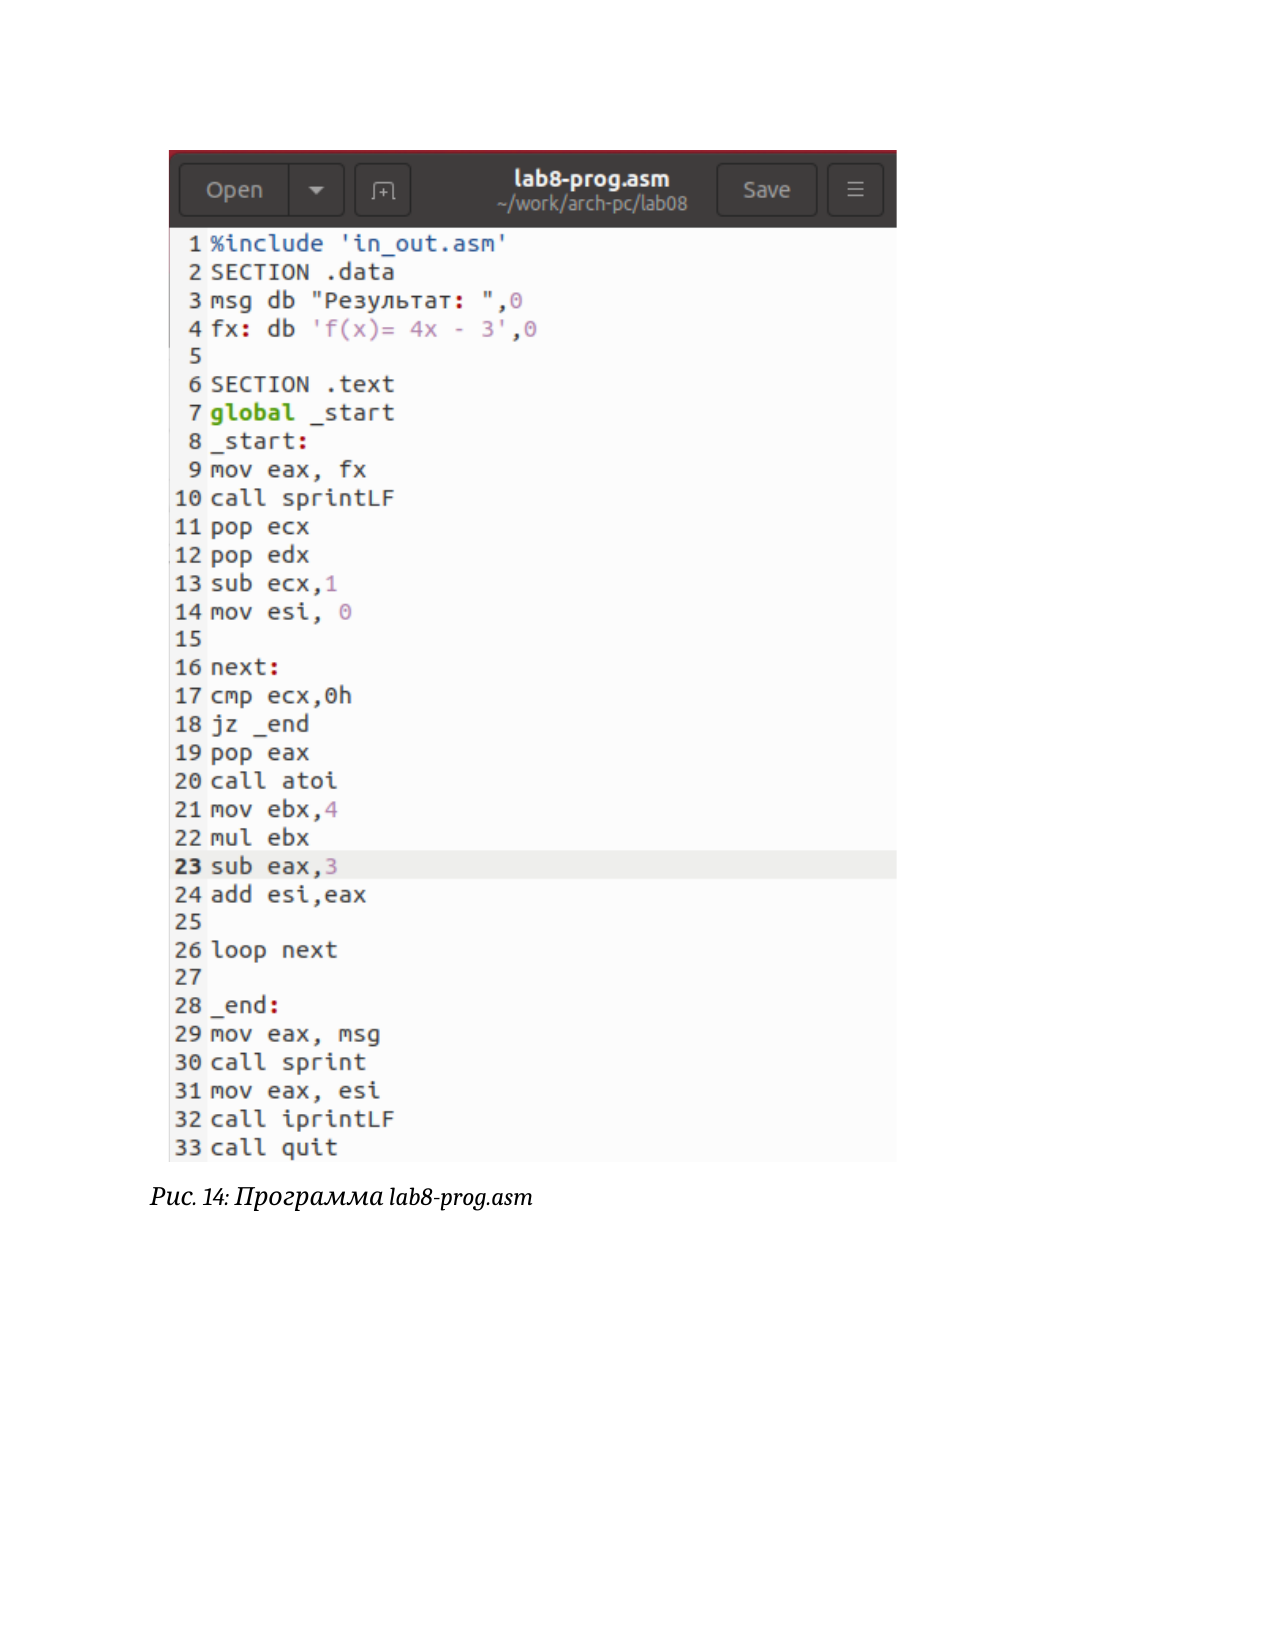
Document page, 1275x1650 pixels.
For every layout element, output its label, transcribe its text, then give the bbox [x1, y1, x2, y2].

text Рис. 14: Программа lab8-prog.asm [150, 1183, 1125, 1212]
picture [168, 150, 897, 1162]
